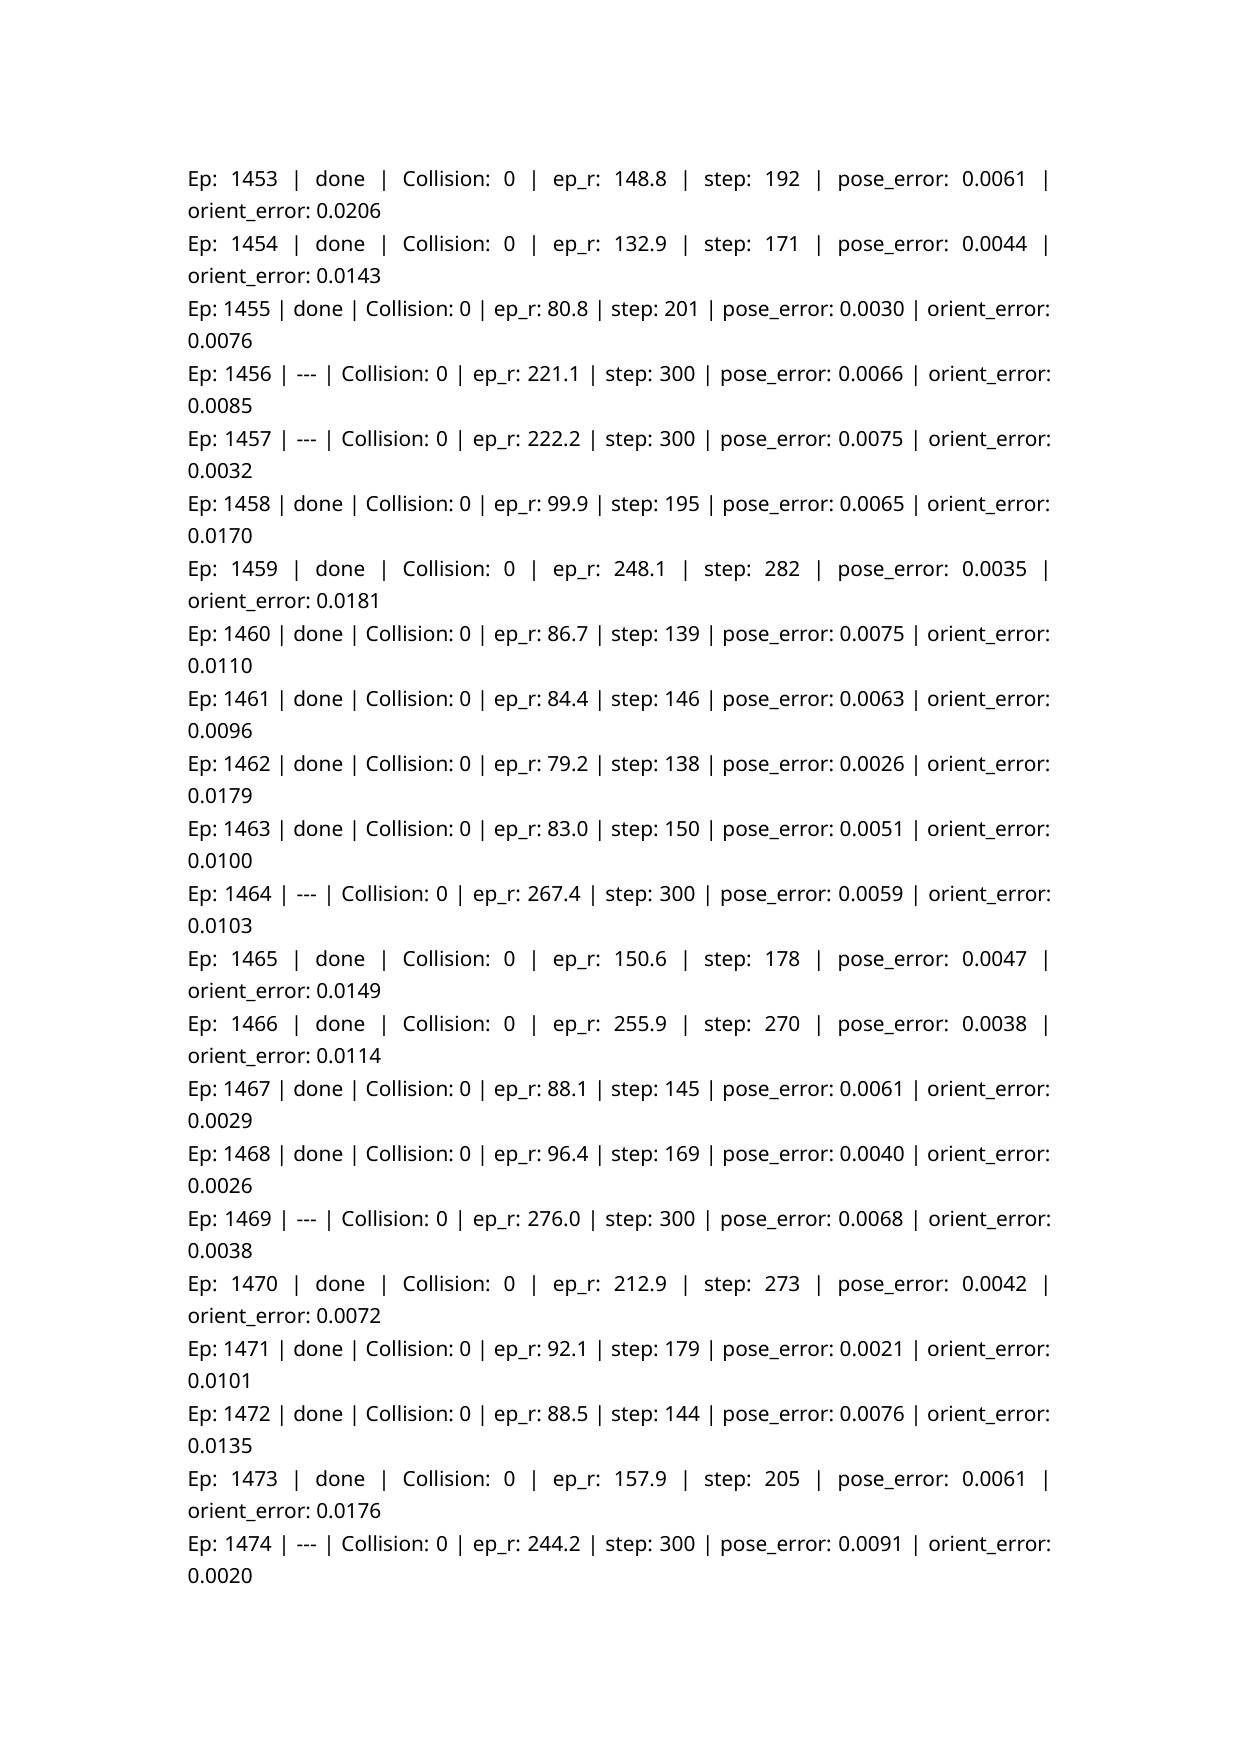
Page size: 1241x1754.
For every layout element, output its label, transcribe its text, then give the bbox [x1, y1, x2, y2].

text Ep: 1466 | done | Collision: 0 | ep_r: 255.9 | step: 270 | pose_error: 0.0038 | orient_error: 0.0114 [187, 1007, 1053, 1072]
text Ep: 1458 | done | Collision: 0 | ep_r: 99.9 | step: 195 | pose_error: 0.0065 | orient_error: 0.0170 [187, 487, 1053, 552]
text Ep: 1453 | done | Collision: 0 | ep_r: 148.8 | step: 192 | pose_error: 0.0061 | orient_error: 0.0206 [187, 162, 1053, 227]
text Ep: 1472 | done | Collision: 0 | ep_r: 88.5 | step: 144 | pose_error: 0.0076 | orient_error: 0.0135 [187, 1397, 1053, 1462]
text Ep: 1457 | --- | Collision: 0 | ep_r: 222.2 | step: 300 | pose_error: 0.0075 | orient_error: 0.0032 [187, 422, 1053, 487]
text Ep: 1471 | done | Collision: 0 | ep_r: 92.1 | step: 179 | pose_error: 0.0021 | orient_error: 0.0101 [187, 1332, 1053, 1397]
text Ep: 1459 | done | Collision: 0 | ep_r: 248.1 | step: 282 | pose_error: 0.0035 | orient_error: 0.0181 [187, 552, 1053, 617]
text Ep: 1462 | done | Collision: 0 | ep_r: 79.2 | step: 138 | pose_error: 0.0026 | orient_error: 0.0179 [187, 747, 1053, 812]
text Ep: 1464 | --- | Collision: 0 | ep_r: 267.4 | step: 300 | pose_error: 0.0059 | orient_error: 0.0103 [187, 877, 1053, 942]
text Ep: 1454 | done | Collision: 0 | ep_r: 132.9 | step: 171 | pose_error: 0.0044 | orient_error: 0.0143 [187, 227, 1053, 292]
text Ep: 1455 | done | Collision: 0 | ep_r: 80.8 | step: 201 | pose_error: 0.0030 | orient_error: 0.0076 [187, 292, 1053, 357]
text Ep: 1473 | done | Collision: 0 | ep_r: 157.9 | step: 205 | pose_error: 0.0061 | orient_error: 0.0176 [187, 1462, 1053, 1527]
text Ep: 1465 | done | Collision: 0 | ep_r: 150.6 | step: 178 | pose_error: 0.0047 | orient_error: 0.0149 [187, 942, 1053, 1007]
text Ep: 1474 | --- | Collision: 0 | ep_r: 244.2 | step: 300 | pose_error: 0.0091 | orient_error: 0.0020 [187, 1527, 1053, 1592]
text Ep: 1469 | --- | Collision: 0 | ep_r: 276.0 | step: 300 | pose_error: 0.0068 | orient_error: 0.0038 [187, 1202, 1053, 1267]
text Ep: 1460 | done | Collision: 0 | ep_r: 86.7 | step: 139 | pose_error: 0.0075 | orient_error: 0.0110 [187, 617, 1053, 682]
text Ep: 1463 | done | Collision: 0 | ep_r: 83.0 | step: 150 | pose_error: 0.0051 | orient_error: 0.0100 [187, 812, 1053, 877]
text Ep: 1467 | done | Collision: 0 | ep_r: 88.1 | step: 145 | pose_error: 0.0061 | orient_error: 0.0029 [187, 1072, 1053, 1137]
text Ep: 1470 | done | Collision: 0 | ep_r: 212.9 | step: 273 | pose_error: 0.0042 | orient_error: 0.0072 [187, 1267, 1053, 1332]
text Ep: 1456 | --- | Collision: 0 | ep_r: 221.1 | step: 300 | pose_error: 0.0066 | orient_error: 0.0085 [187, 357, 1053, 422]
text Ep: 1461 | done | Collision: 0 | ep_r: 84.4 | step: 146 | pose_error: 0.0063 | orient_error: 0.0096 [187, 682, 1053, 747]
text Ep: 1468 | done | Collision: 0 | ep_r: 96.4 | step: 169 | pose_error: 0.0040 | orient_error: 0.0026 [187, 1137, 1053, 1202]
